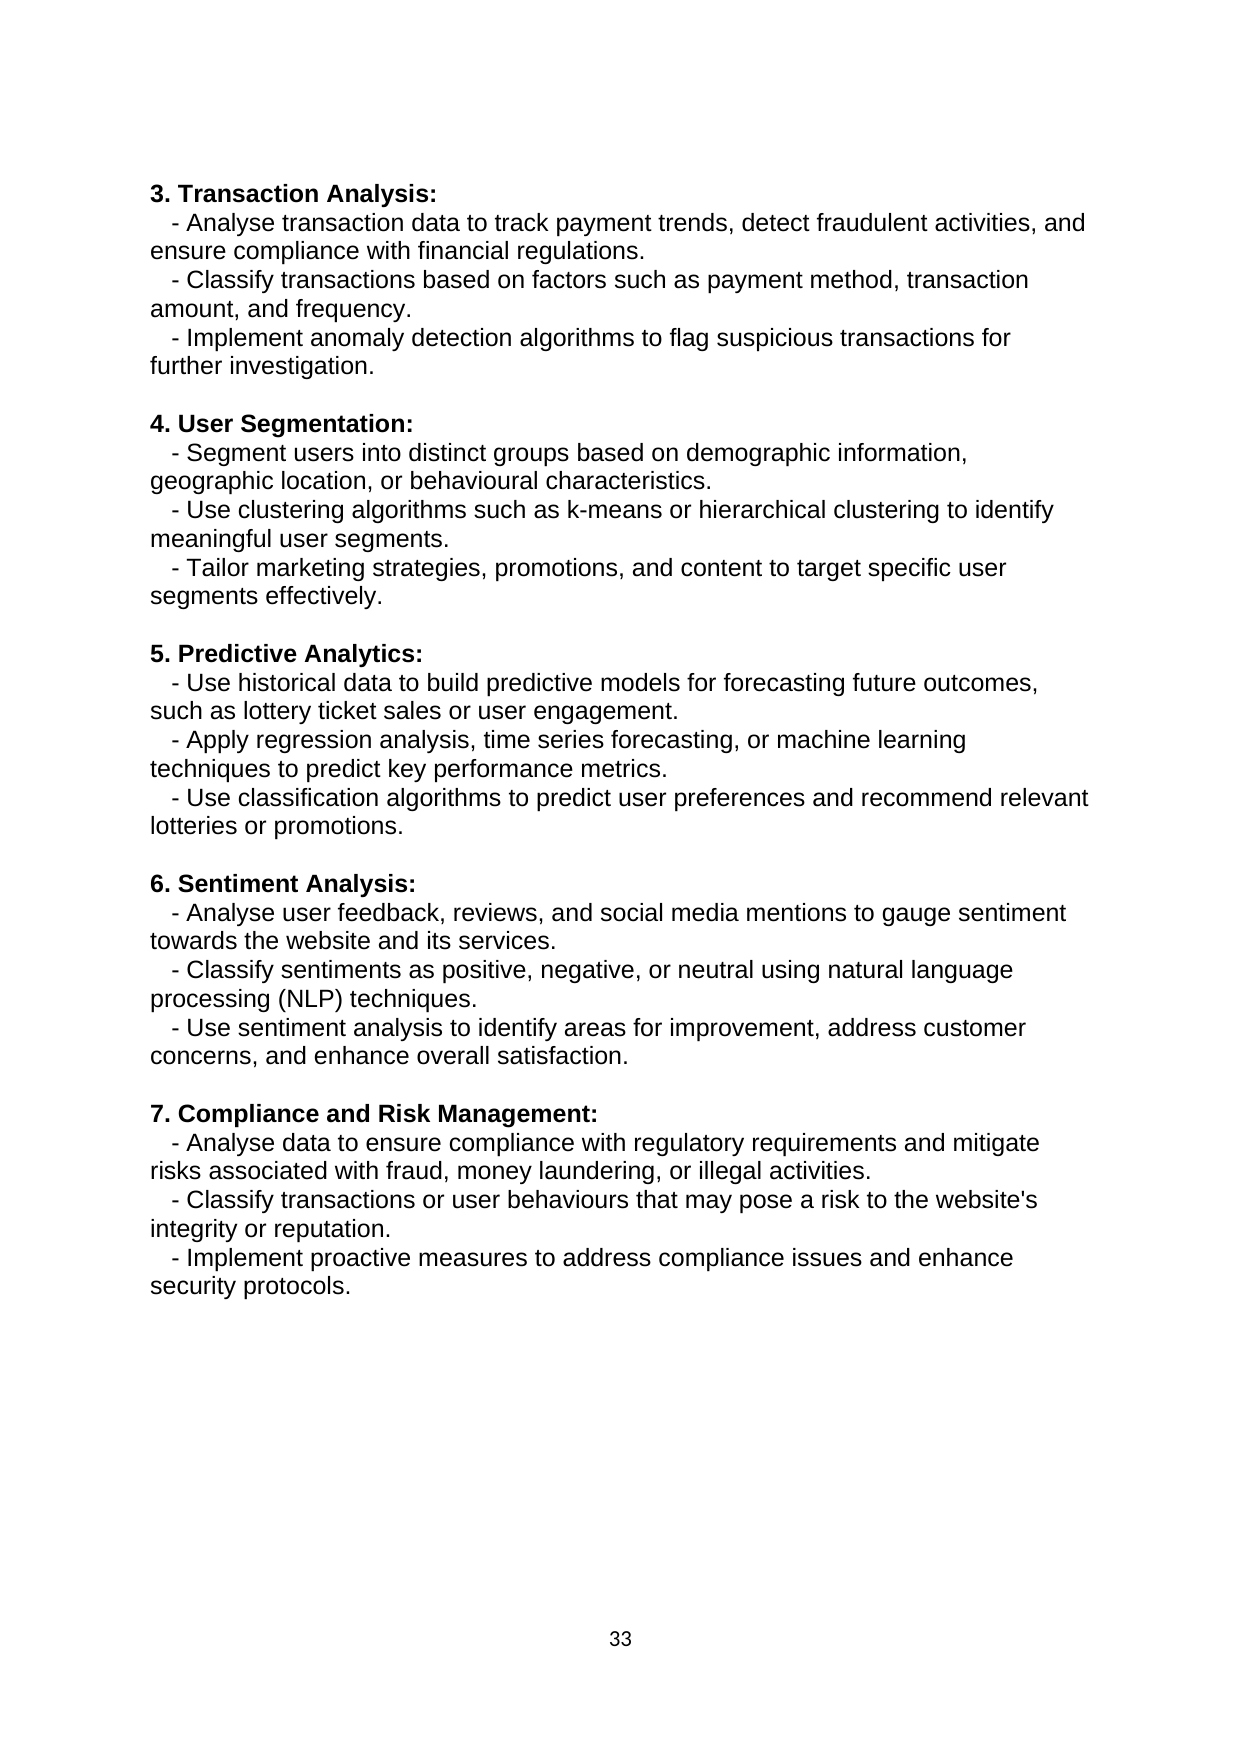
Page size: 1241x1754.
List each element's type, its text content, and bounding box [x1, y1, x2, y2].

text - Analyse user feedback, reviews, and social media mentions to gauge sentiment towards the website and its services. [150, 897, 1090, 955]
text - Analyse data to ensure compliance with regulatory requirements and mitigate risks associated with fraud, money laundering, or illegal activities. [150, 1127, 1090, 1185]
text 7. Compliance and Risk Management: [150, 1099, 1090, 1127]
text 4. User Segmentation: [150, 409, 1090, 437]
text - Classify sentiments as positive, negative, or neutral using natural language processing (NLP) techniques. [150, 955, 1090, 1012]
text - Classify transactions or user behaviours that may pose a risk to the website's integrity or reputation. [150, 1185, 1090, 1242]
text - Tailor marketing strategies, promotions, and content to target specific user segments effectively. [150, 552, 1090, 610]
text 6. Sentiment Analysis: [150, 869, 1090, 897]
text - Use clustering algorithms such as k-means or hierarchical clustering to identify meaningful user segments. [150, 495, 1090, 552]
text - Apply regression analysis, time series forecasting, or machine learning techniques to predict key performance metrics. [150, 725, 1090, 782]
text - Use classification algorithms to predict user preferences and recommend relevant lotteries or promotions. [150, 782, 1090, 840]
text - Use sentiment analysis to identify areas for improvement, address customer concerns, and enhance overall satisfaction. [150, 1012, 1090, 1070]
text - Use historical data to build predictive models for forecasting future outcomes, such as lottery ticket sales or user engagement. [150, 667, 1090, 725]
text - Implement anomaly detection algorithms to flag suspicious transactions for further investigation. [150, 322, 1090, 380]
text - Classify transactions based on factors such as payment method, transaction amount, and frequency. [150, 265, 1090, 322]
text - Segment users into distinct groups based on demographic information, geographic location, or behavioural characteristics. [150, 437, 1090, 495]
text 5. Predictive Analytics: [150, 639, 1090, 667]
text - Analyse transaction data to track payment trends, detect fraudulent activities, and ensure compliance with financial regulations. [150, 207, 1090, 265]
text 3. Transaction Analysis: [150, 179, 1090, 207]
text - Implement proactive measures to address compliance issues and enhance security protocols. [150, 1242, 1090, 1300]
